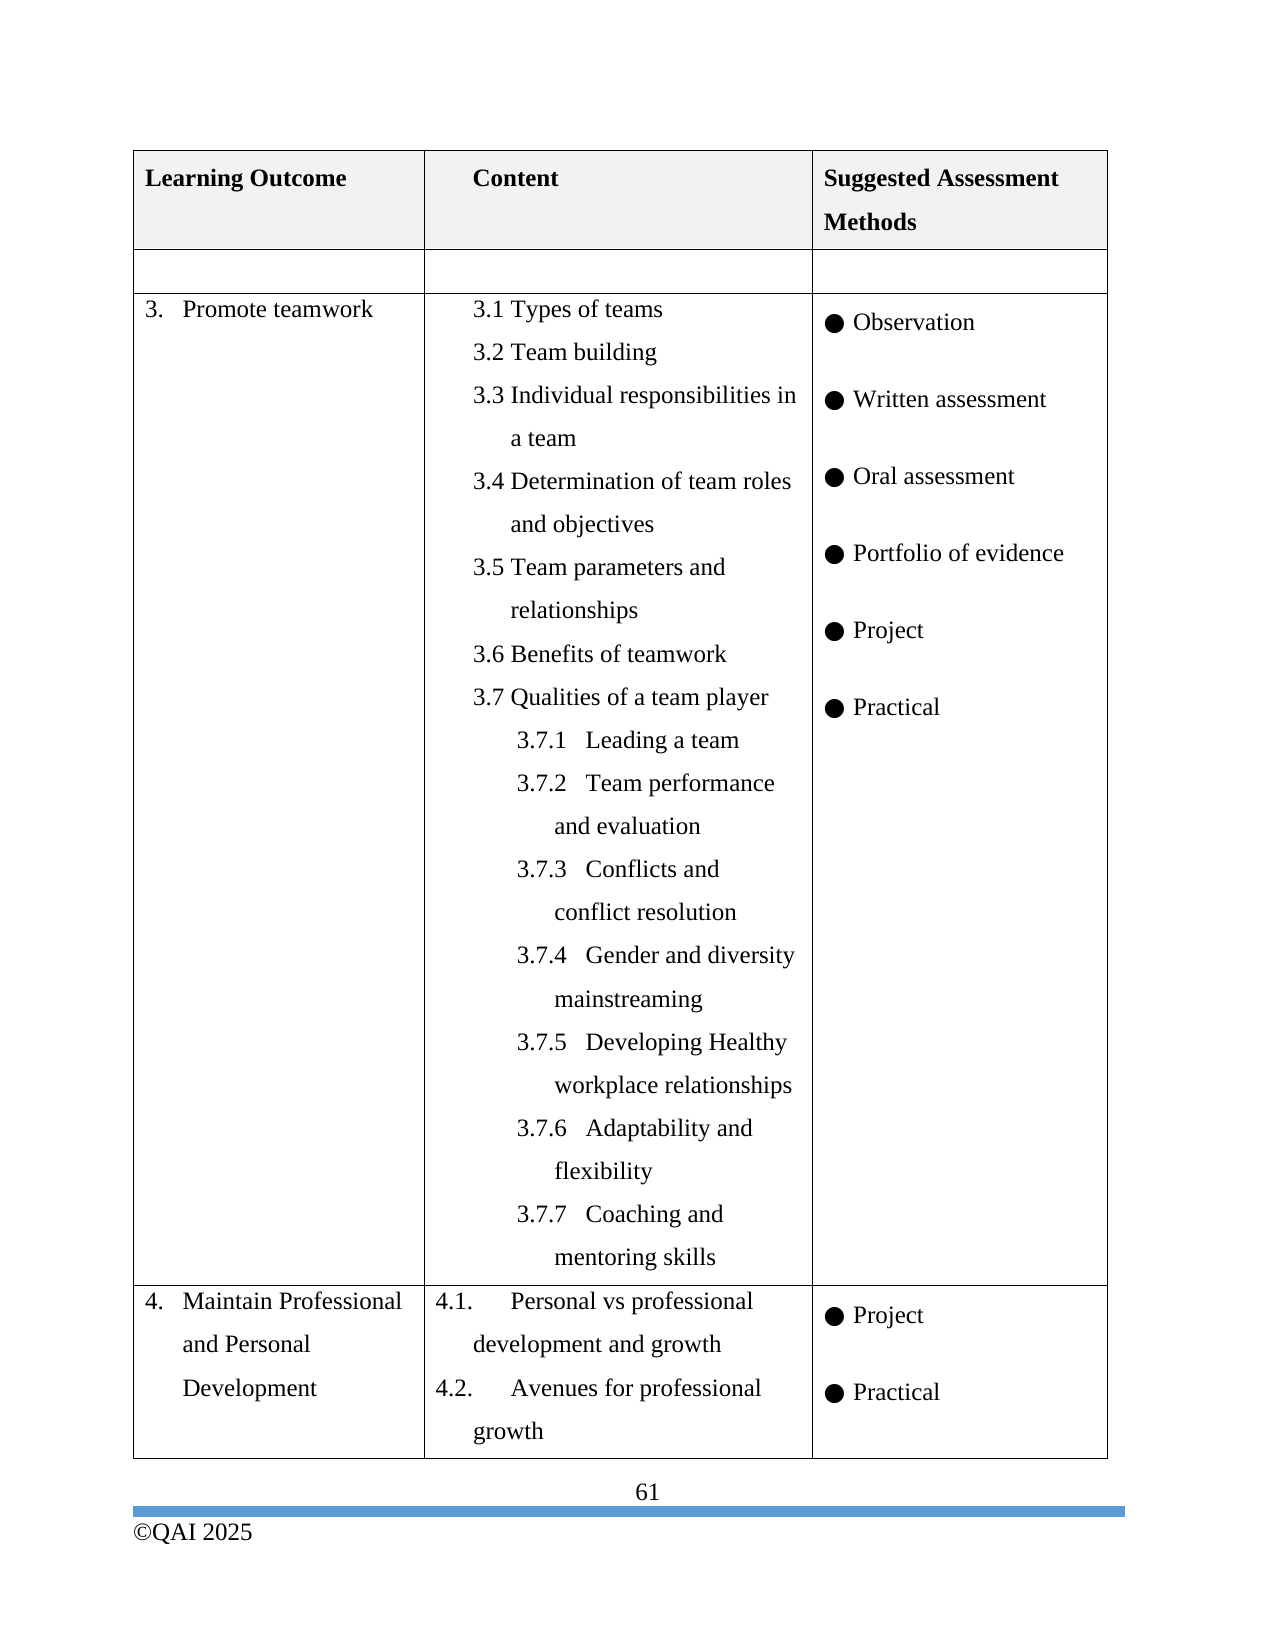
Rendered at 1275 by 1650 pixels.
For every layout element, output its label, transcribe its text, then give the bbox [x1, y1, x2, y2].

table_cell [425, 250, 812, 293]
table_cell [134, 1286, 424, 1458]
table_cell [813, 250, 1107, 293]
table_header Content [425, 151, 812, 248]
table_cell Types of teams Team building Individual responsibilities in a team Determination of team roles and objectives Team parameters and relationships Benefits of teamwork Qualities of a team player Leading a team Team performance and evaluation Conflicts and conflict resolution Gender and diversity mainstreaming Developing Healthy workplace relationships Adaptability and flexibility Coaching and mentoring skills [425, 294, 812, 1285]
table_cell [425, 1286, 812, 1458]
table_cell Promote teamwork [134, 294, 424, 1285]
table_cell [813, 1286, 1107, 1458]
table_cell Observation Written assessment Oral assessment Portfolio of evidence Project Practical [813, 294, 1107, 1285]
table_header Suggested Assessment Methods [813, 151, 1107, 248]
table_header Learning Outcome [134, 151, 424, 248]
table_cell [134, 250, 424, 293]
